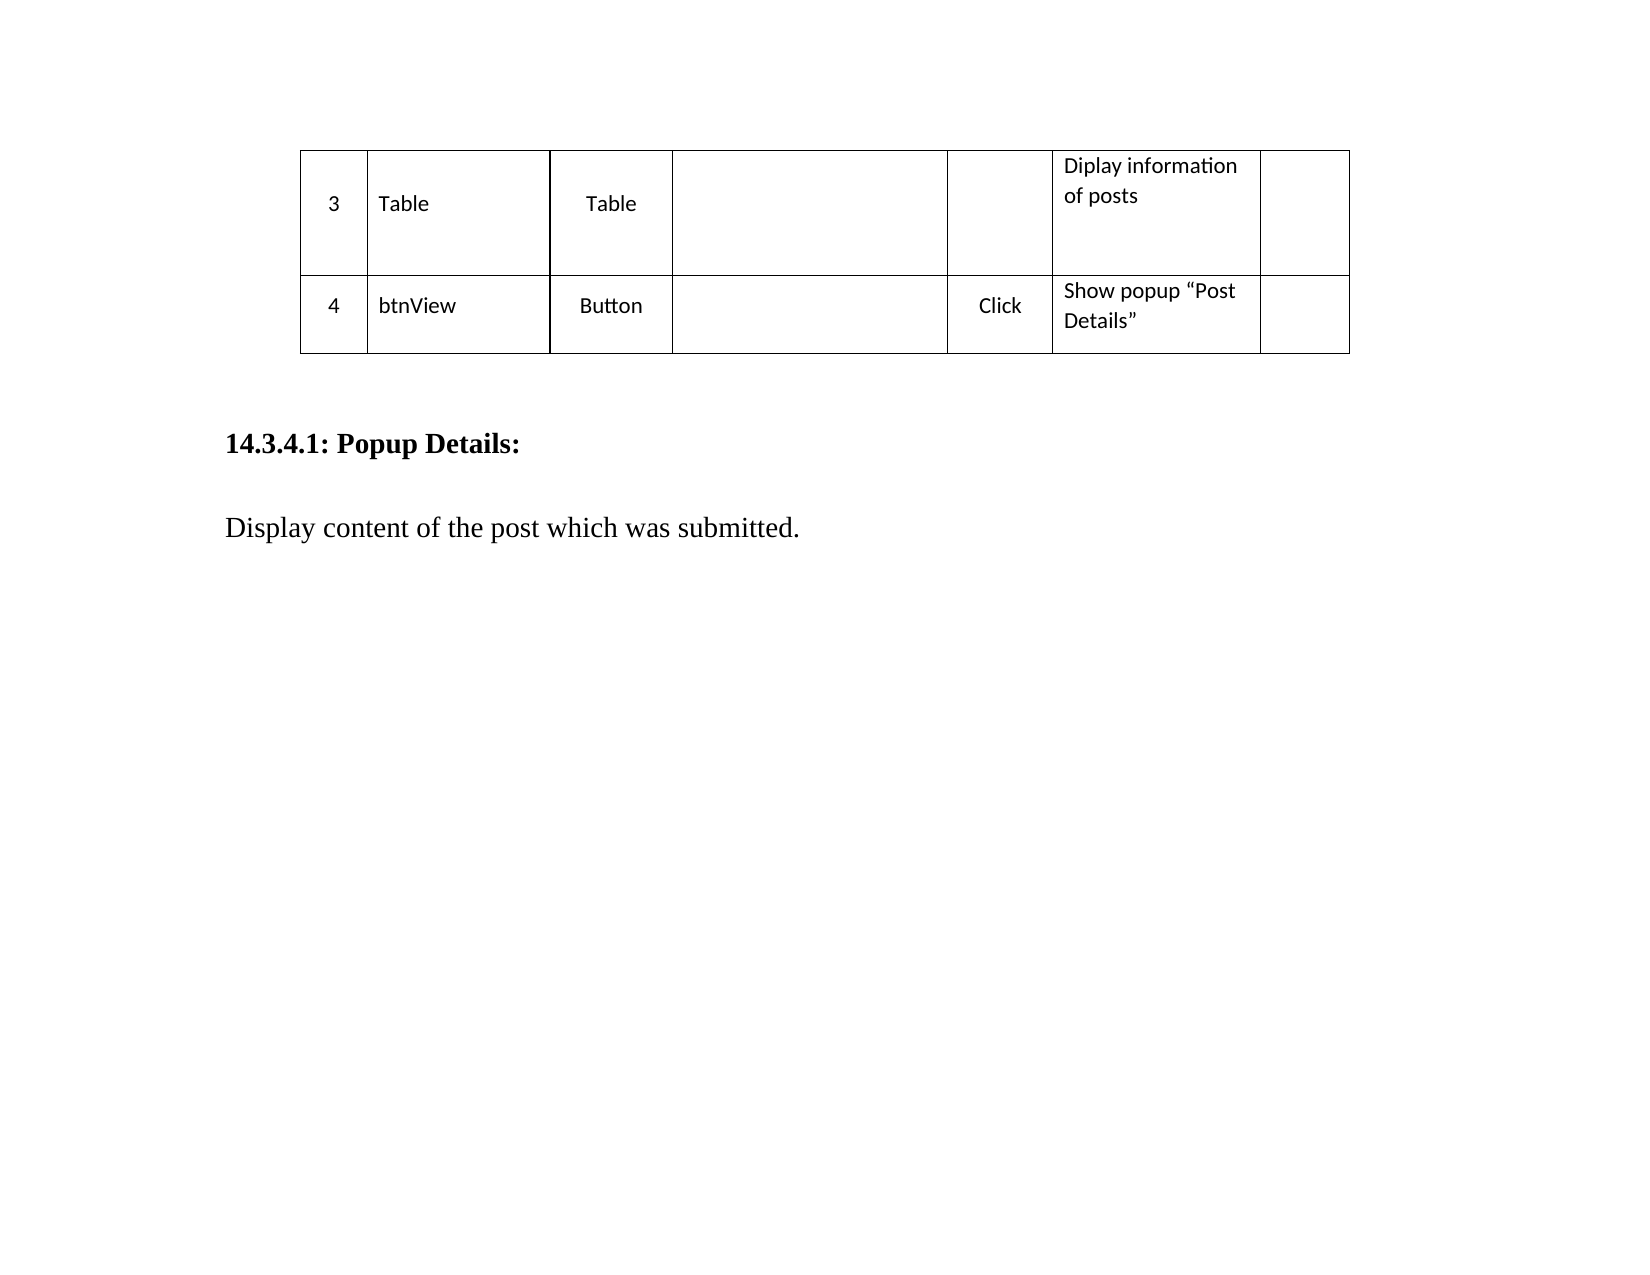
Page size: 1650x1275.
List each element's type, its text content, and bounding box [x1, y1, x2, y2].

table_cell Table [368, 151, 549, 275]
table_cell [948, 151, 1052, 275]
table_cell Button [551, 276, 672, 353]
table_cell Click [948, 276, 1052, 353]
table_cell 4 [301, 276, 367, 353]
table_cell 3 [301, 151, 367, 275]
table_cell [673, 151, 947, 275]
table_cell Diplay information of posts [1053, 151, 1260, 275]
table_cell Show popup “Post Details” [1053, 276, 1260, 353]
table_cell Table [551, 151, 672, 275]
text Display content of the post which was submitted. [150, 510, 1500, 543]
table_cell [1261, 276, 1349, 353]
table_cell [673, 276, 947, 353]
table_cell btnView [368, 276, 549, 353]
table_cell [1261, 151, 1349, 275]
list 14.3.4.1: Popup Details: [225, 426, 1500, 460]
